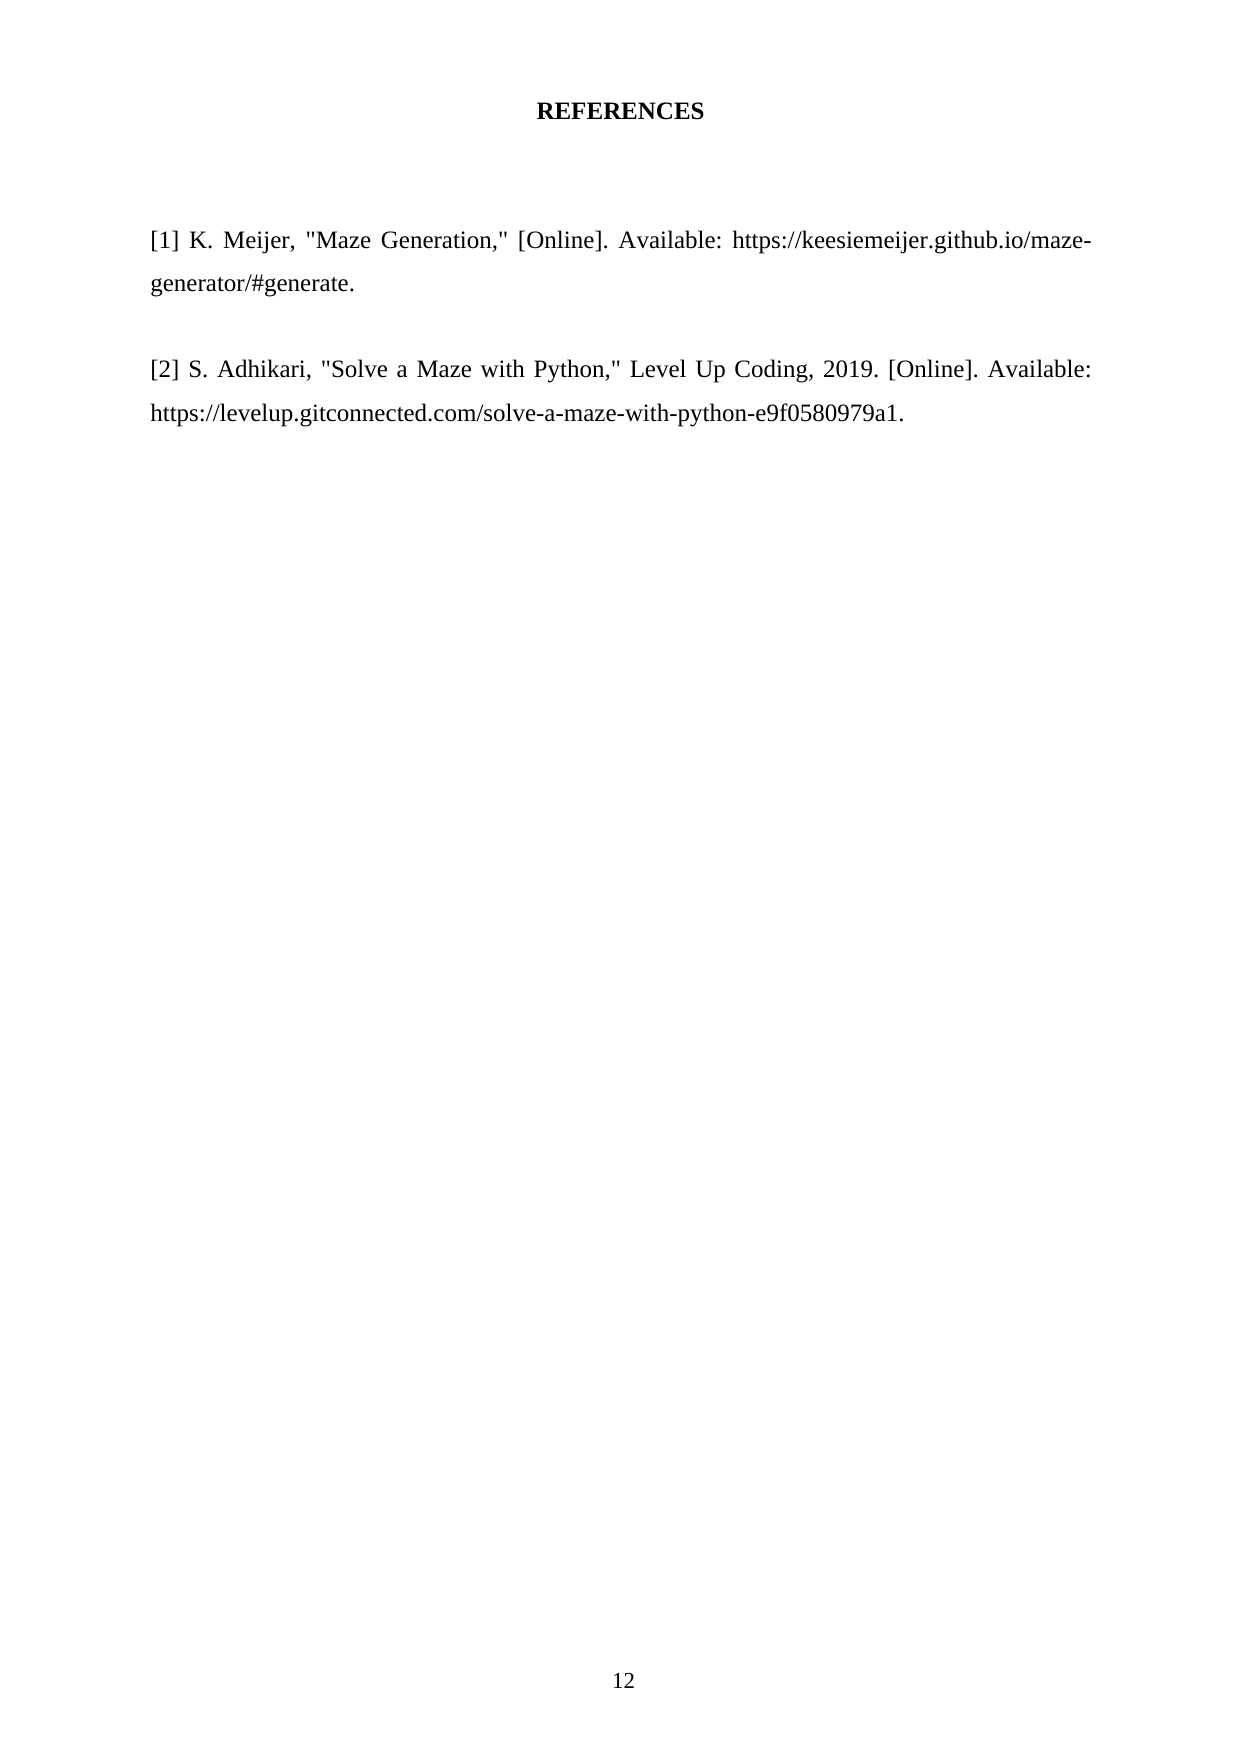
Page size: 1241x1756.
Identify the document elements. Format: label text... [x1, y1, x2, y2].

subtitle REFERENCES [152, 96, 1089, 124]
text [1] K. Meijer, "Maze Generation," [Online]. Available: https://keesiemeijer.github.io/maze-generator/#generate. [150, 225, 1092, 297]
text [2] S. Adhikari, "Solve a Maze with Python," Level Up Coding, 2019. [Online]. Available: https://levelup.gitconnected.com/solve-a-maze-with-python-e9f0580979a1. [150, 354, 1092, 426]
